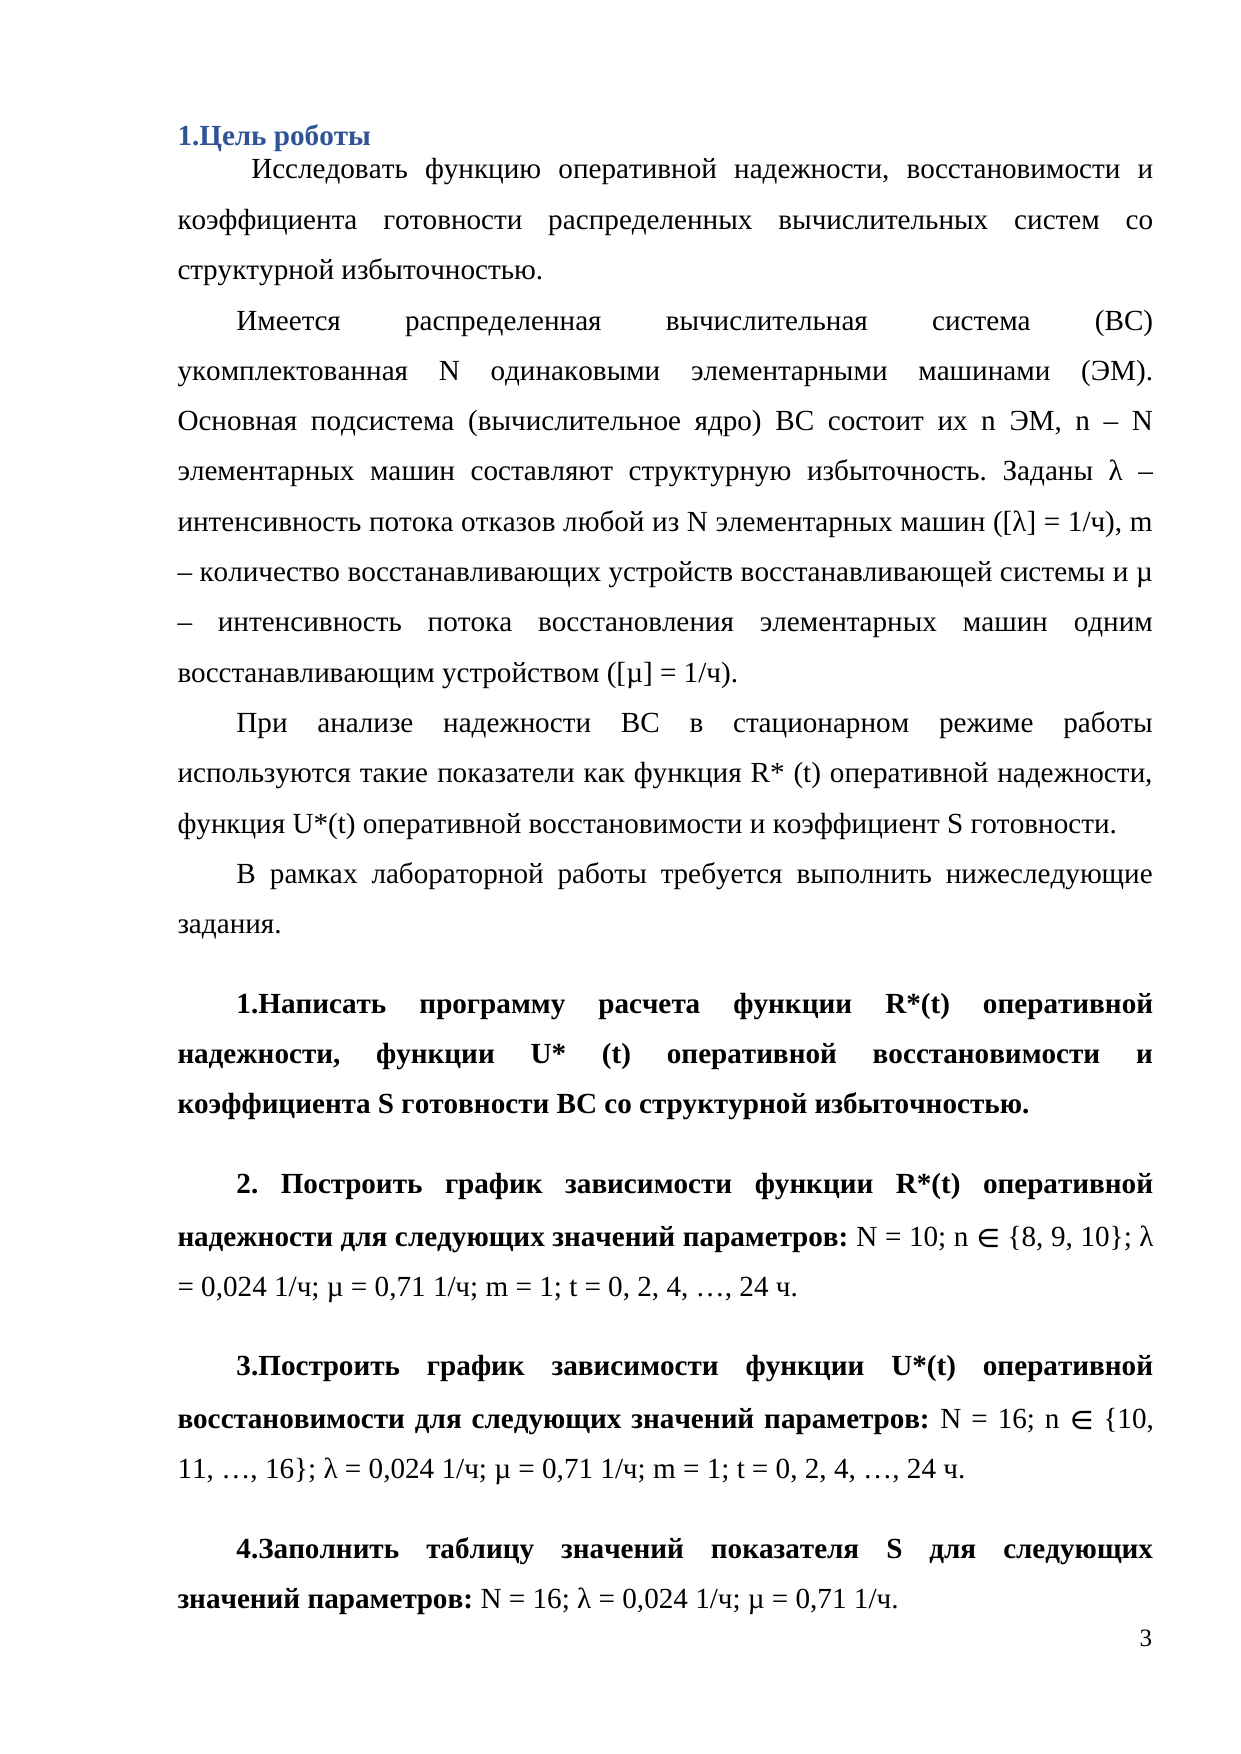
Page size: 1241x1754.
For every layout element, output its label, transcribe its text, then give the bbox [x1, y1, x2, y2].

text Исследовать функцию оперативной надежности, восстановимости и коэффициента готовности распределенных вычислительных систем со структурной избыточностью. [177, 152, 1154, 286]
text 3.Построить график зависимости функции U*(t) оперативной восстановимости для следующих значений параметров: N = 16; n ∈ {10, 11, …, 16}; λ = 0,024 1/ч; µ = 0,71 1/ч; m = 1; t = 0, 2, 4, …, 24 ч. [177, 1348, 1154, 1485]
text 4.Заполнить таблицу значений показателя S для следующих значений параметров: N = 16; λ = 0,024 1/ч; µ = 0,71 1/ч. [177, 1531, 1154, 1615]
text 2. Построить график зависимости функции R*(t) оперативной надежности для следующих значений параметров: N = 10; n ∈ {8, 9, 10}; λ = 0,024 1/ч; µ = 0,71 1/ч; m = 1; t = 0, 2, 4, …, 24 ч. [177, 1166, 1154, 1302]
text 1.Написать программу расчета функции R*(t) оперативной надежности, функции U* (t) оперативной восстановимости и коэффициента S готовности ВС со структурной избыточностью. [177, 986, 1154, 1120]
text Имеется распределенная вычислительная система (ВС) укомплектованная N одинаковыми элементарными машинами (ЭМ). Основная подсистема (вычислительное ядро) ВС состоит их n ЭМ, n – N элементарных машин составляют структурную избыточность. Заданы λ – интенсивность потока отказов любой из N элементарных машин ([λ] = 1/ч), m – количество восстанавливающих устройств восстанавливающей системы и µ – интенсивность потока восстановления элементарных машин одним восстанавливающим устройством ([µ] = 1/ч). [177, 303, 1154, 688]
text В рамках лабораторной работы требуется выполнить нижеследующие задания. [177, 856, 1154, 940]
subtitle 1.Цель роботы [177, 118, 1152, 152]
text При анализе надежности ВС в стационарном режиме работы используются такие показатели как функция R* (t) оперативной надежности, функция U*(t) оперативной восстановимости и коэффициент S готовности. [177, 705, 1154, 839]
